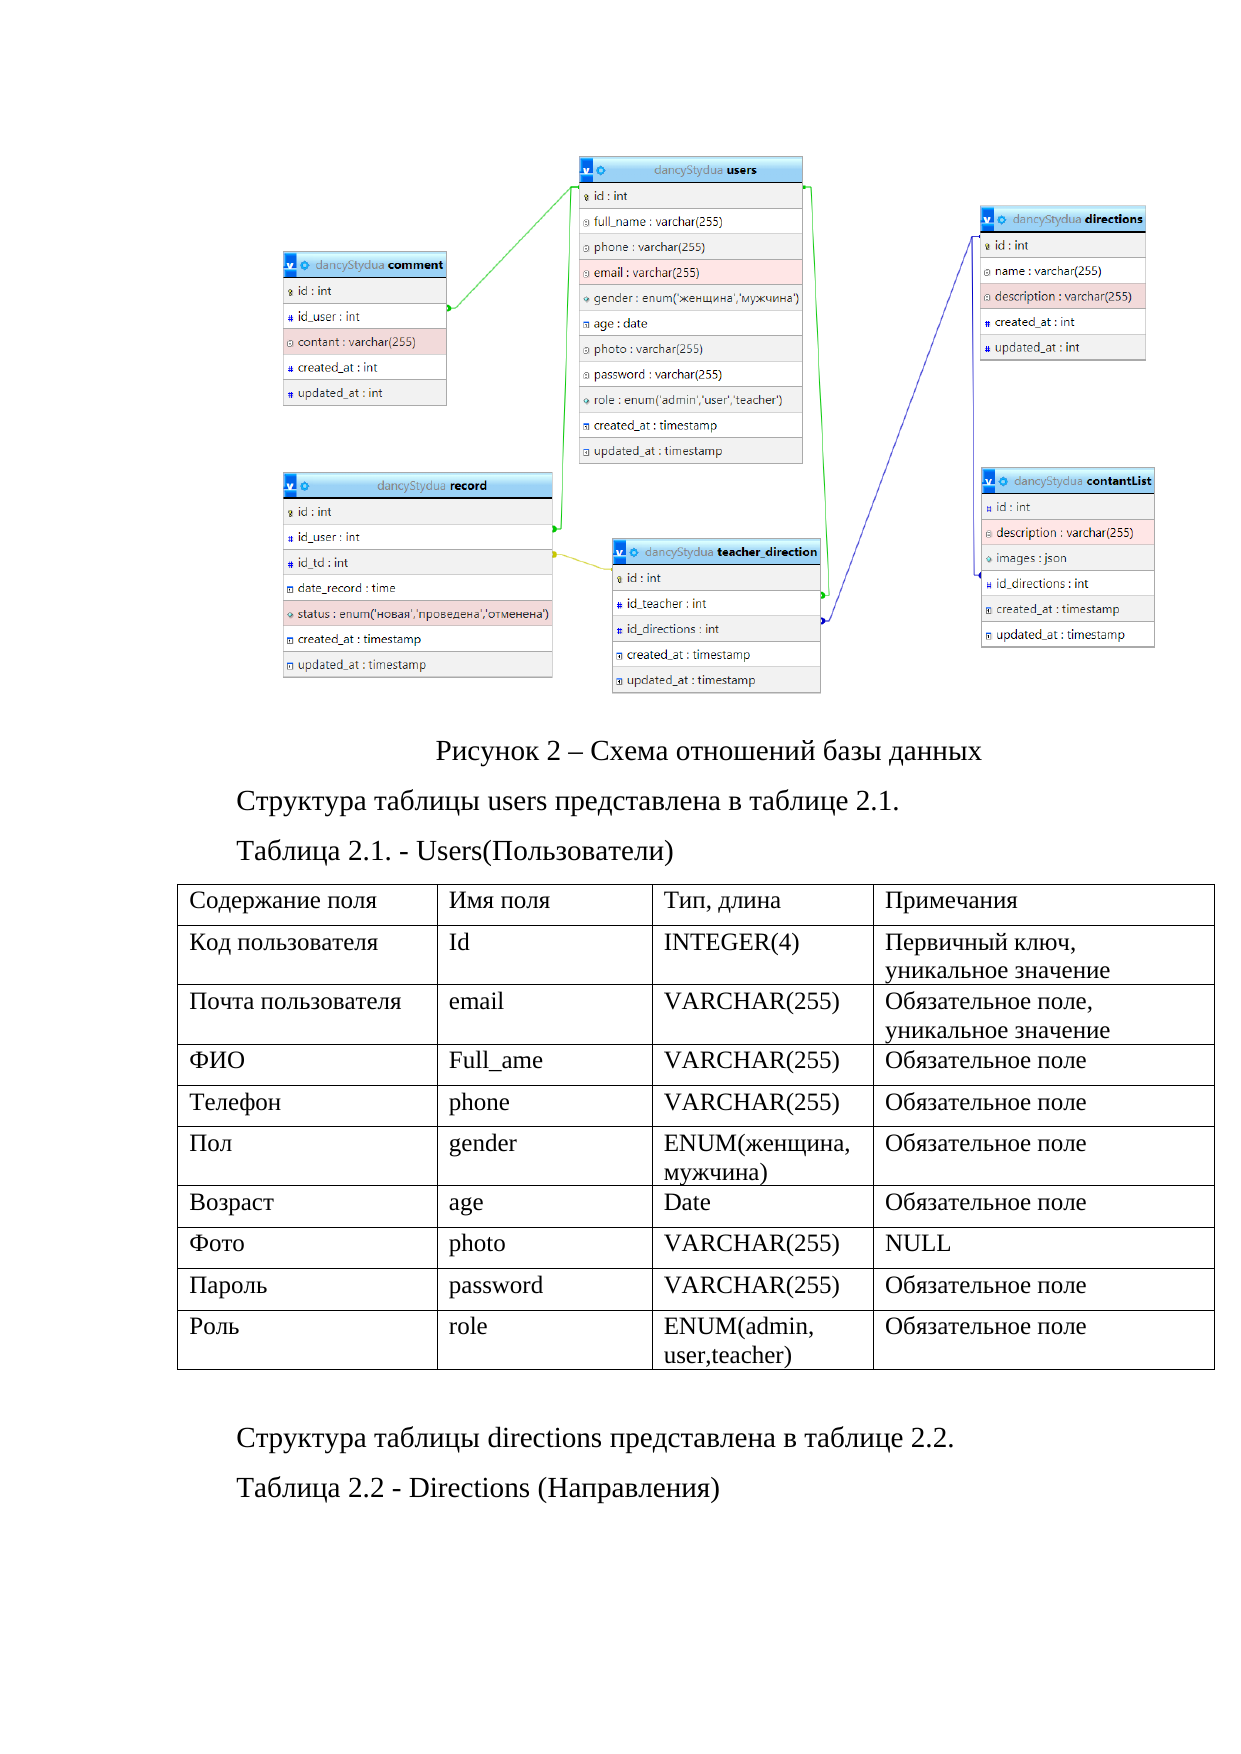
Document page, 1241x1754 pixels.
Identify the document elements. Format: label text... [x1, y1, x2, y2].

text Рисунок 2 – Схема отношений базы данных [177, 733, 1181, 766]
text Таблица 2.1. - Users(Пользователи) [177, 833, 1181, 867]
table_cell VARCHAR(255) [653, 1086, 873, 1126]
table_cell Full_ame [438, 1045, 652, 1085]
table_cell VARCHAR(255) [653, 1269, 873, 1309]
text Таблица 2.2 - Directions (Направления) [177, 1470, 1181, 1504]
table_cell NULL [874, 1228, 1214, 1268]
table_cell VARCHAR(255) [653, 1228, 873, 1268]
table_cell age [438, 1186, 652, 1227]
table_cell ENUM(admin, user,teacher) [653, 1311, 873, 1369]
table_header Содержание поля [178, 885, 437, 925]
table_cell phone [438, 1086, 652, 1126]
table_cell email [438, 985, 652, 1043]
table_cell Телефон [178, 1086, 437, 1126]
picture [236, 118, 1213, 700]
table_cell Возраст [178, 1186, 437, 1227]
table_header Тип, длина [653, 885, 873, 925]
table_cell Код пользователя [178, 926, 437, 984]
table_cell VARCHAR(255) [653, 1045, 873, 1085]
table_cell Id [438, 926, 652, 984]
table_cell Пароль [178, 1269, 437, 1309]
table_cell password [438, 1269, 652, 1309]
table_cell Первичный ключ, уникальное значение [874, 926, 1214, 984]
table_header Примечания [874, 885, 1214, 925]
table_cell Date [653, 1186, 873, 1227]
table_cell role [438, 1311, 652, 1369]
table_cell Фото [178, 1228, 437, 1268]
table_cell VARCHAR(255) [653, 985, 873, 1043]
table_cell ENUM(женщина, мужчина) [653, 1127, 873, 1185]
table_cell Обязательное поле [874, 1311, 1214, 1369]
table_cell Обязательное поле [874, 1269, 1214, 1309]
table_cell Обязательное поле [874, 1086, 1214, 1126]
text Структура таблицы directions представлена в таблице 2.2. [177, 1420, 1181, 1453]
table_cell photo [438, 1228, 652, 1268]
table_cell INTEGER(4) [653, 926, 873, 984]
table_cell Почта пользователя [178, 985, 437, 1043]
table_cell gender [438, 1127, 652, 1185]
table_cell Обязательное поле, уникальное значение [874, 985, 1214, 1043]
table_cell ФИО [178, 1045, 437, 1085]
table_cell Обязательное поле [874, 1127, 1214, 1185]
table_cell Пол [178, 1127, 437, 1185]
text Структура таблицы users представлена в таблице 2.1. [177, 783, 1181, 817]
table_cell Обязательное поле [874, 1186, 1214, 1227]
table_cell Обязательное поле [874, 1045, 1214, 1085]
table_header Имя поля [438, 885, 652, 925]
table_cell Роль [178, 1311, 437, 1369]
